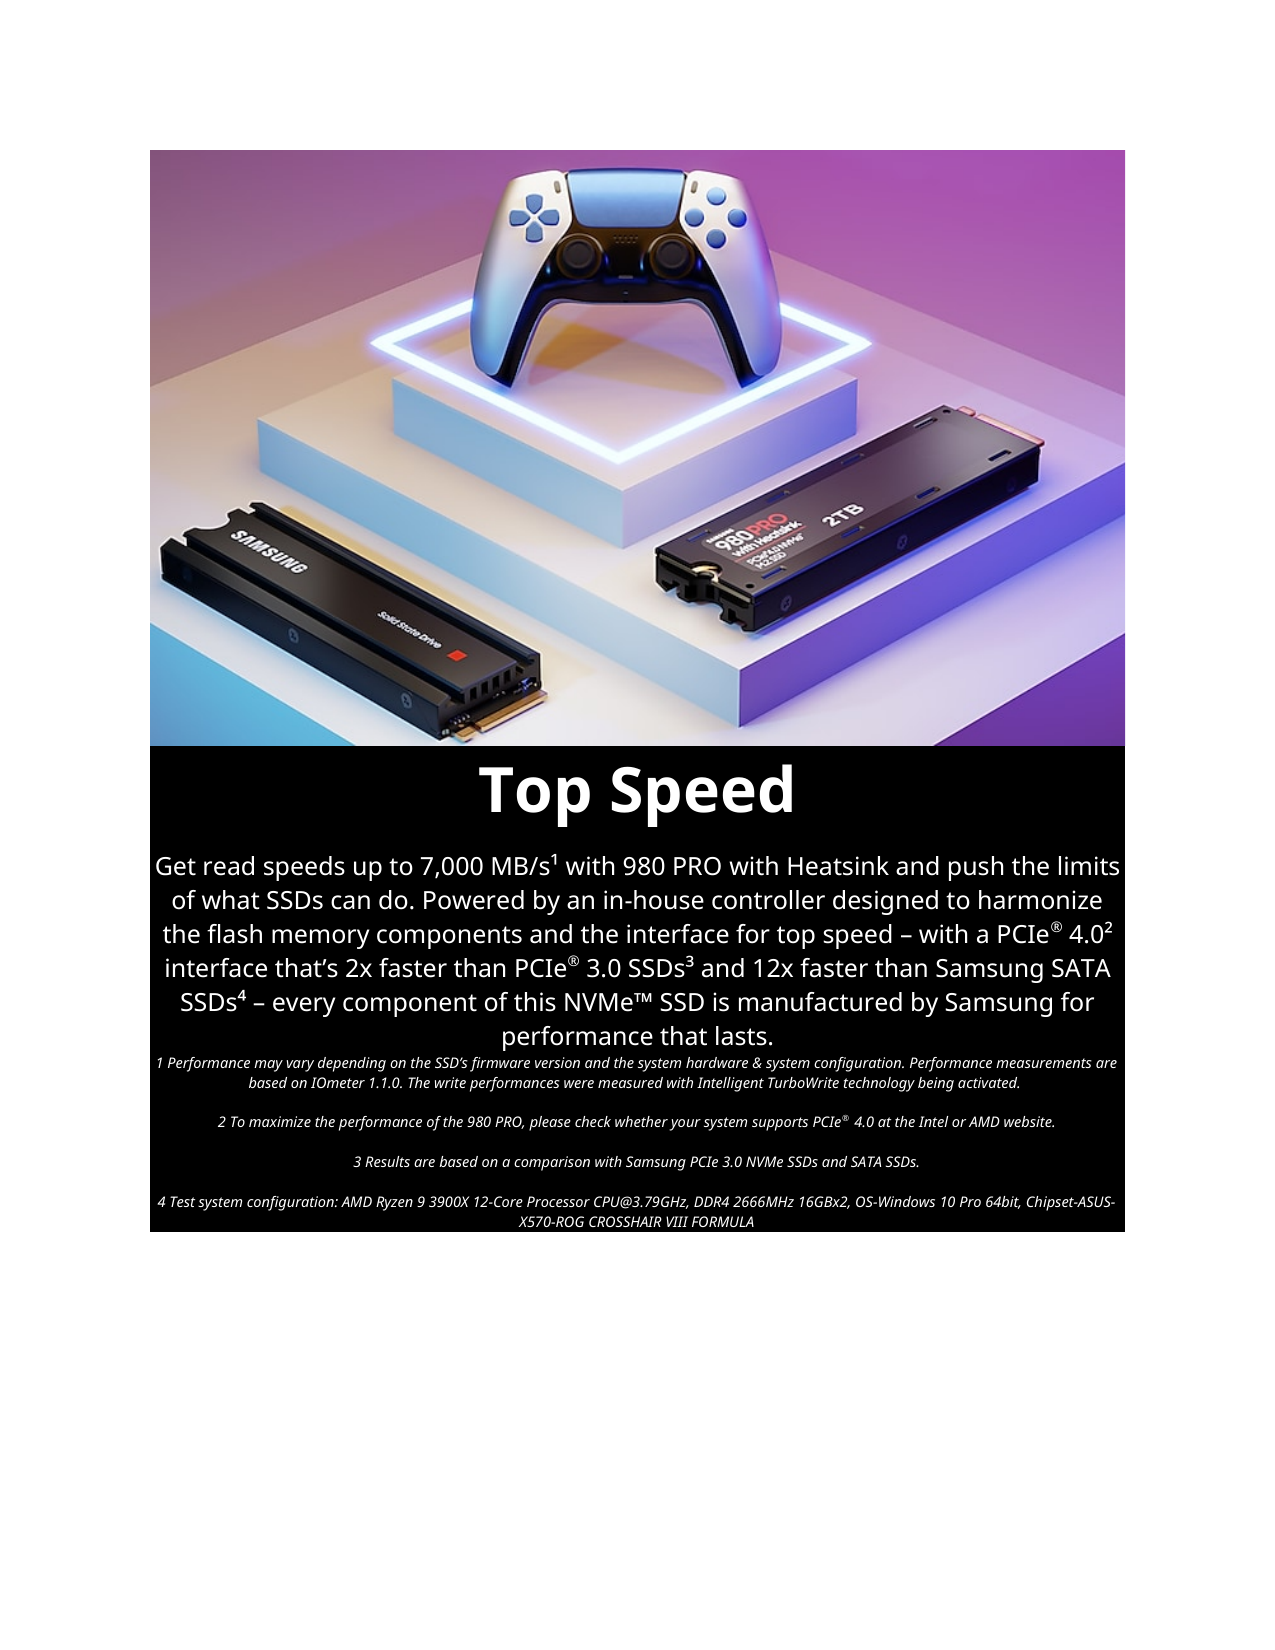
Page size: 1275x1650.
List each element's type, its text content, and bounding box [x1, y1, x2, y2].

text Get read speeds up to 7,000 MB/s¹ with 980 PRO with Heatsink and push the limits of what SSDs can do. Powered by an in-house controller designed to harmonize the flash memory components and the interface for top speed – with a PCIe® 4.0² interface that’s 2x faster than PCIe® 3.0 SSDs³ and 12x faster than Samsung SATA SSDs⁴ – every component of this NVMe™ SSD is manufactured by Samsung for performance that lasts. [150, 848, 1125, 1053]
text 1 Performance may vary depending on the SSD’s firmware version and the system hardware & system configuration. Performance measurements are based on IOmeter 1.1.0. The write performances were measured with Intelligent TurboWrite technology being activated. [150, 1053, 1125, 1092]
text Top Speed [150, 746, 1125, 831]
text 4 Test system configuration: AMD Ryzen 9 3900X 12-Core Processor CPU@3.79GHz, DDR4 2666MHz 16GBx2, OS-Windows 10 Pro 64bit, Chipset-ASUS-X570-ROG CROSSHAIR VIII FORMULA [150, 1192, 1125, 1232]
text 2 To maximize the performance of the 980 PRO, please check whether your system supports PCIe® 4.0 at the Intel or AMD website. [150, 1112, 1125, 1132]
picture [150, 150, 1125, 746]
text 3 Results are based on a comparison with Samsung PCIe 3.0 NVMe SSDs and SATA SSDs. [150, 1152, 1125, 1172]
